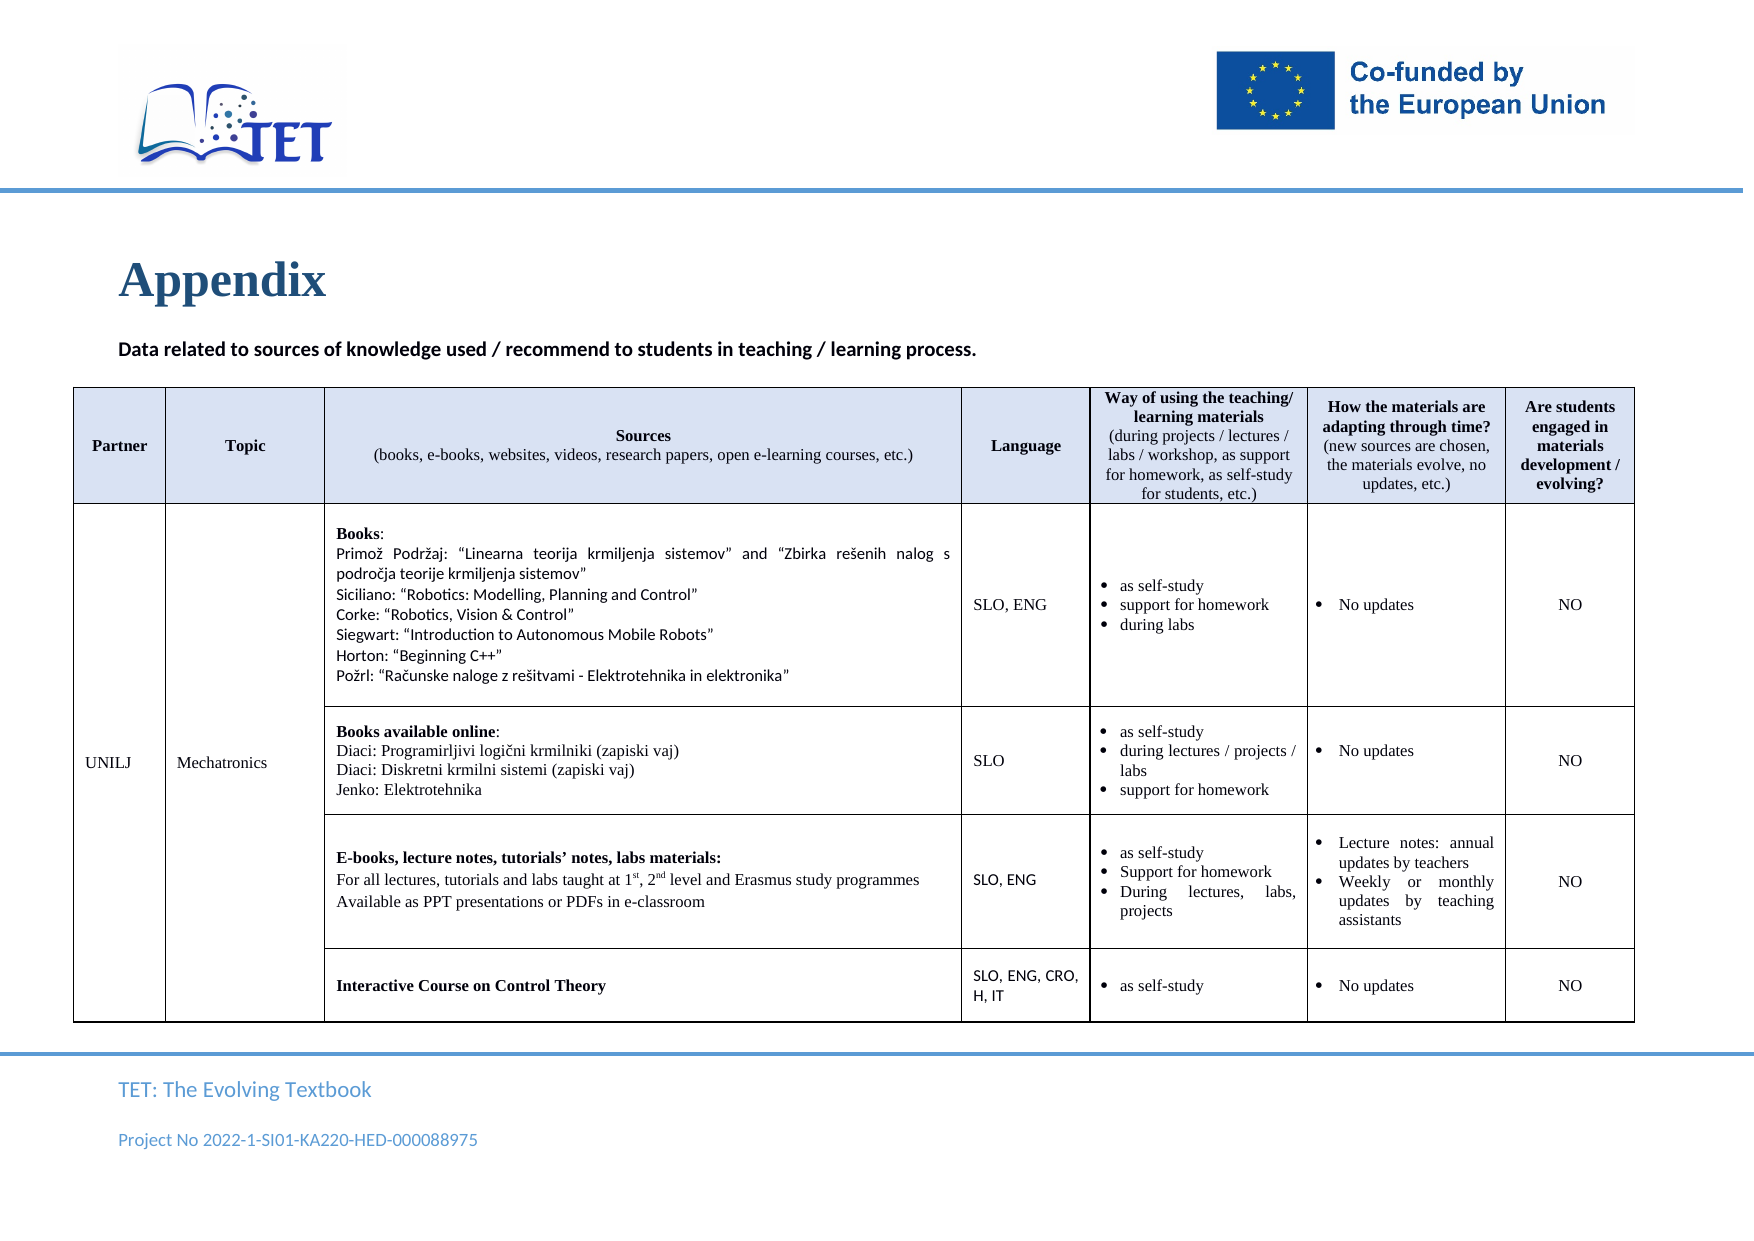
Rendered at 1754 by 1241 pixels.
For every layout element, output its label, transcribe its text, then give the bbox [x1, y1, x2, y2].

text Data related to sources of knowledge used / recommend to students in teaching / learning process. [118, 337, 1503, 362]
table_cell SLO, ENG, CRO, H, IT [962, 949, 1089, 1021]
table_cell as self-study [1091, 949, 1307, 1021]
table_cell Books: Primož Podržaj: “Linearna teorija krmiljenja sistemov” and “Zbirka rešenih nalog s področja teorije krmiljenja sistemov” Siciliano: “Robotics: Modelling, Planning and Control” Corke: “Robotics, Vision & Control” Siegwart: “Introduction to Autonomous Mobile Robots” Horton: “Beginning C++” Požrl: “Računske naloge z rešitvami - Elektrotehnika in elektronika” [325, 504, 961, 706]
table_header Are students engaged in materials development / evolving? [1506, 388, 1634, 503]
table_cell No updates [1308, 504, 1505, 706]
table_cell NO [1506, 504, 1634, 706]
table_cell Books available online: Diaci: Programirljivi logični krmilniki (zapiski vaj) Diaci: Diskretni krmilni sistemi (zapiski vaj) Jenko: Elektrotehnika [325, 707, 961, 814]
table_cell as self-study support for homework during labs [1091, 504, 1307, 706]
picture [1211, 46, 1635, 135]
table_header Partner [74, 388, 165, 503]
table_header Sources (books, e-books, websites, videos, research papers, open e-learning courses, etc.) [325, 388, 961, 503]
table_cell No updates [1308, 949, 1505, 1021]
table_header Language [962, 388, 1089, 503]
table_cell NO [1506, 707, 1634, 814]
table_cell E-books, lecture notes, tutorials’ notes, labs materials: For all lectures, tutorials and labs taught at 1st, 2nd level and Erasmus study programmes Available as PPT presentations or PDFs in e-classroom [325, 815, 961, 948]
table_cell as self-study during lectures / projects / labs support for homework [1091, 707, 1307, 814]
table_cell UNILJ [74, 504, 165, 1021]
table_cell SLO [962, 707, 1089, 814]
table_cell as self-study Support for homework During lectures, labs, projects [1091, 815, 1307, 948]
table_header Topic [166, 388, 324, 503]
subtitle Appendix [118, 250, 1503, 307]
table_header How the materials are adapting through time? (new sources are chosen, the materials evolve, no updates, etc.) [1308, 388, 1505, 503]
table_cell NO [1506, 815, 1634, 948]
table_cell No updates [1308, 707, 1505, 814]
table_cell Interactive Course on Control Theory [325, 949, 961, 1021]
table_cell SLO, ENG [962, 815, 1089, 948]
table_cell SLO, ENG [962, 504, 1089, 706]
table_cell Mechatronics [166, 504, 324, 1021]
table_cell NO [1506, 949, 1634, 1021]
picture [118, 44, 347, 177]
table_header Way of using the teaching/ learning materials (during projects / lectures / labs / workshop, as support for homework, as self-study for students, etc.) [1091, 388, 1307, 503]
table_cell Lecture notes: annual updates by teachers Weekly or monthly updates by teaching assistants [1308, 815, 1505, 948]
